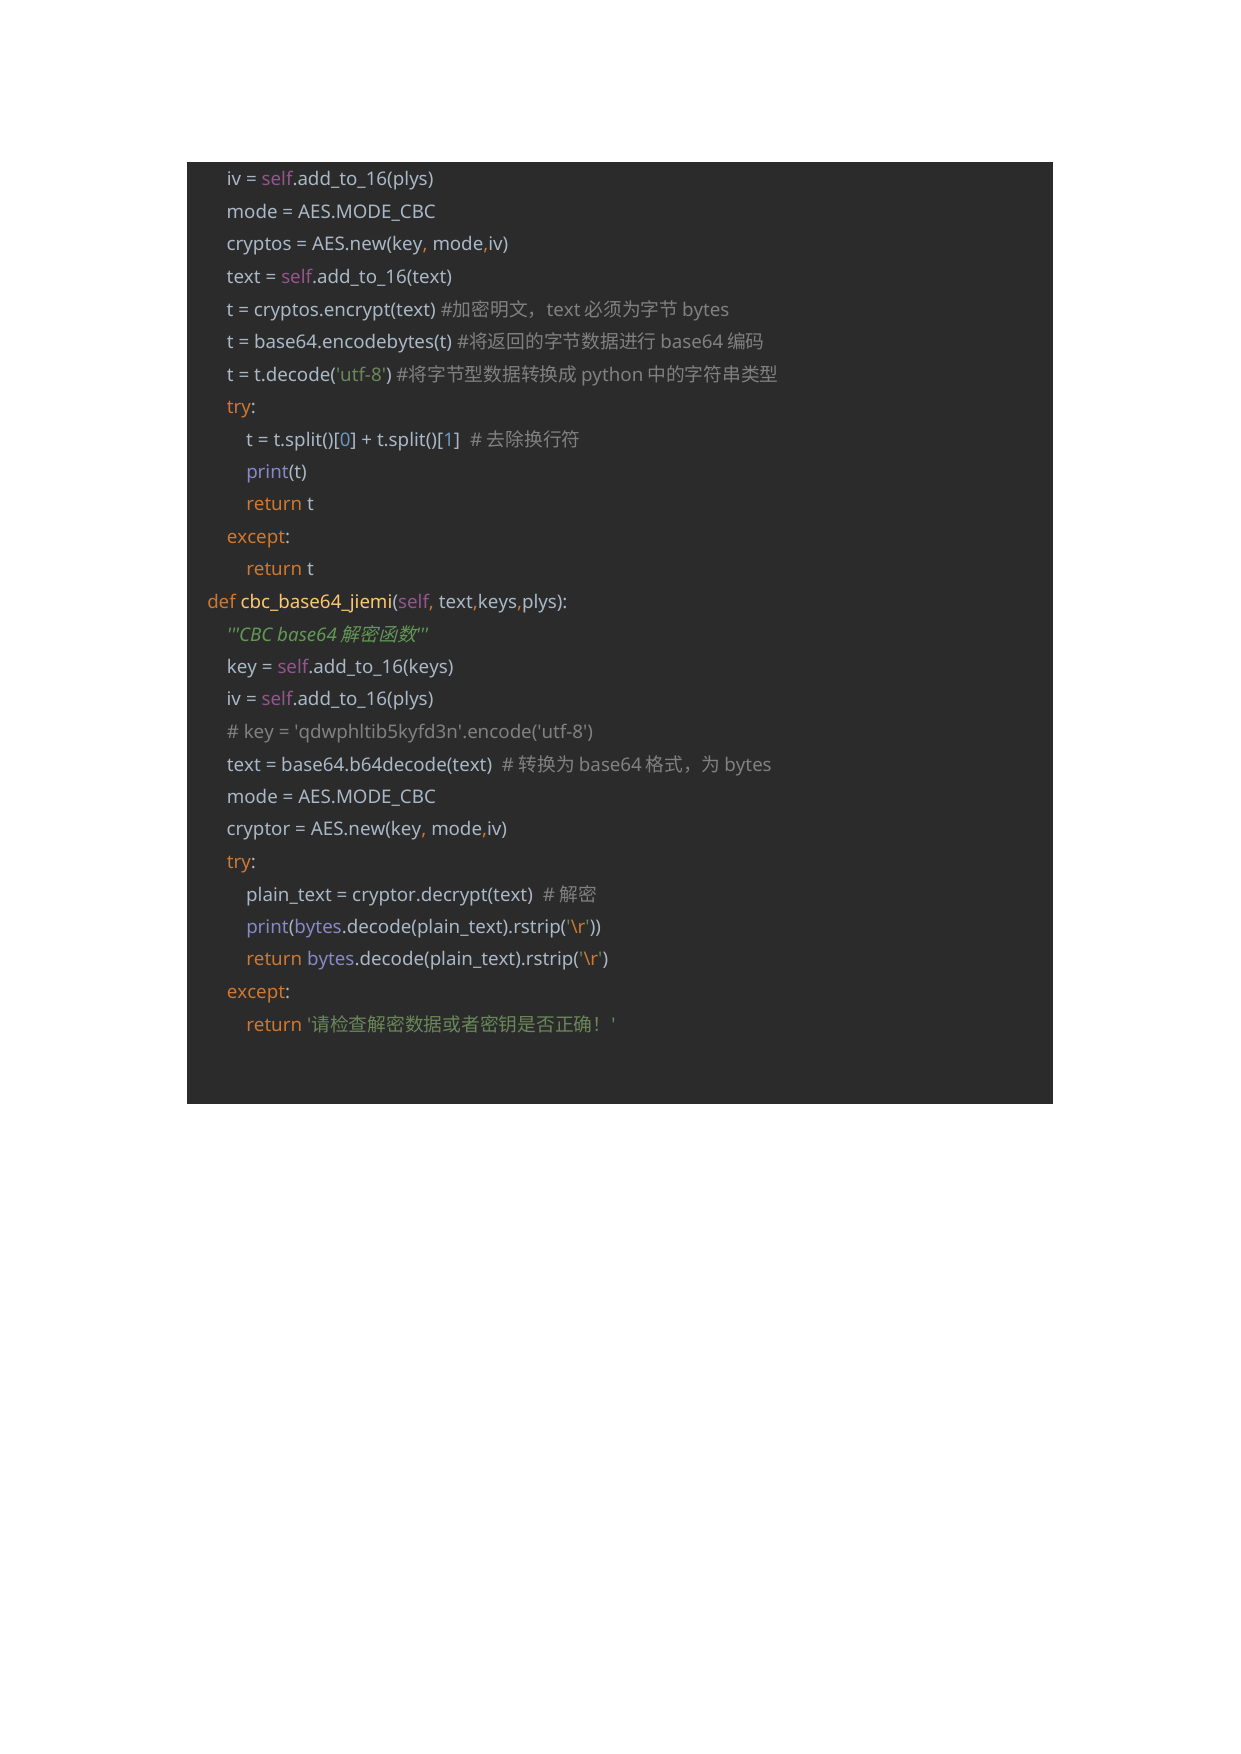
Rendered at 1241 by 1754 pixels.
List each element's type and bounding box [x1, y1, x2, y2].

text [187, 162, 1053, 1039]
